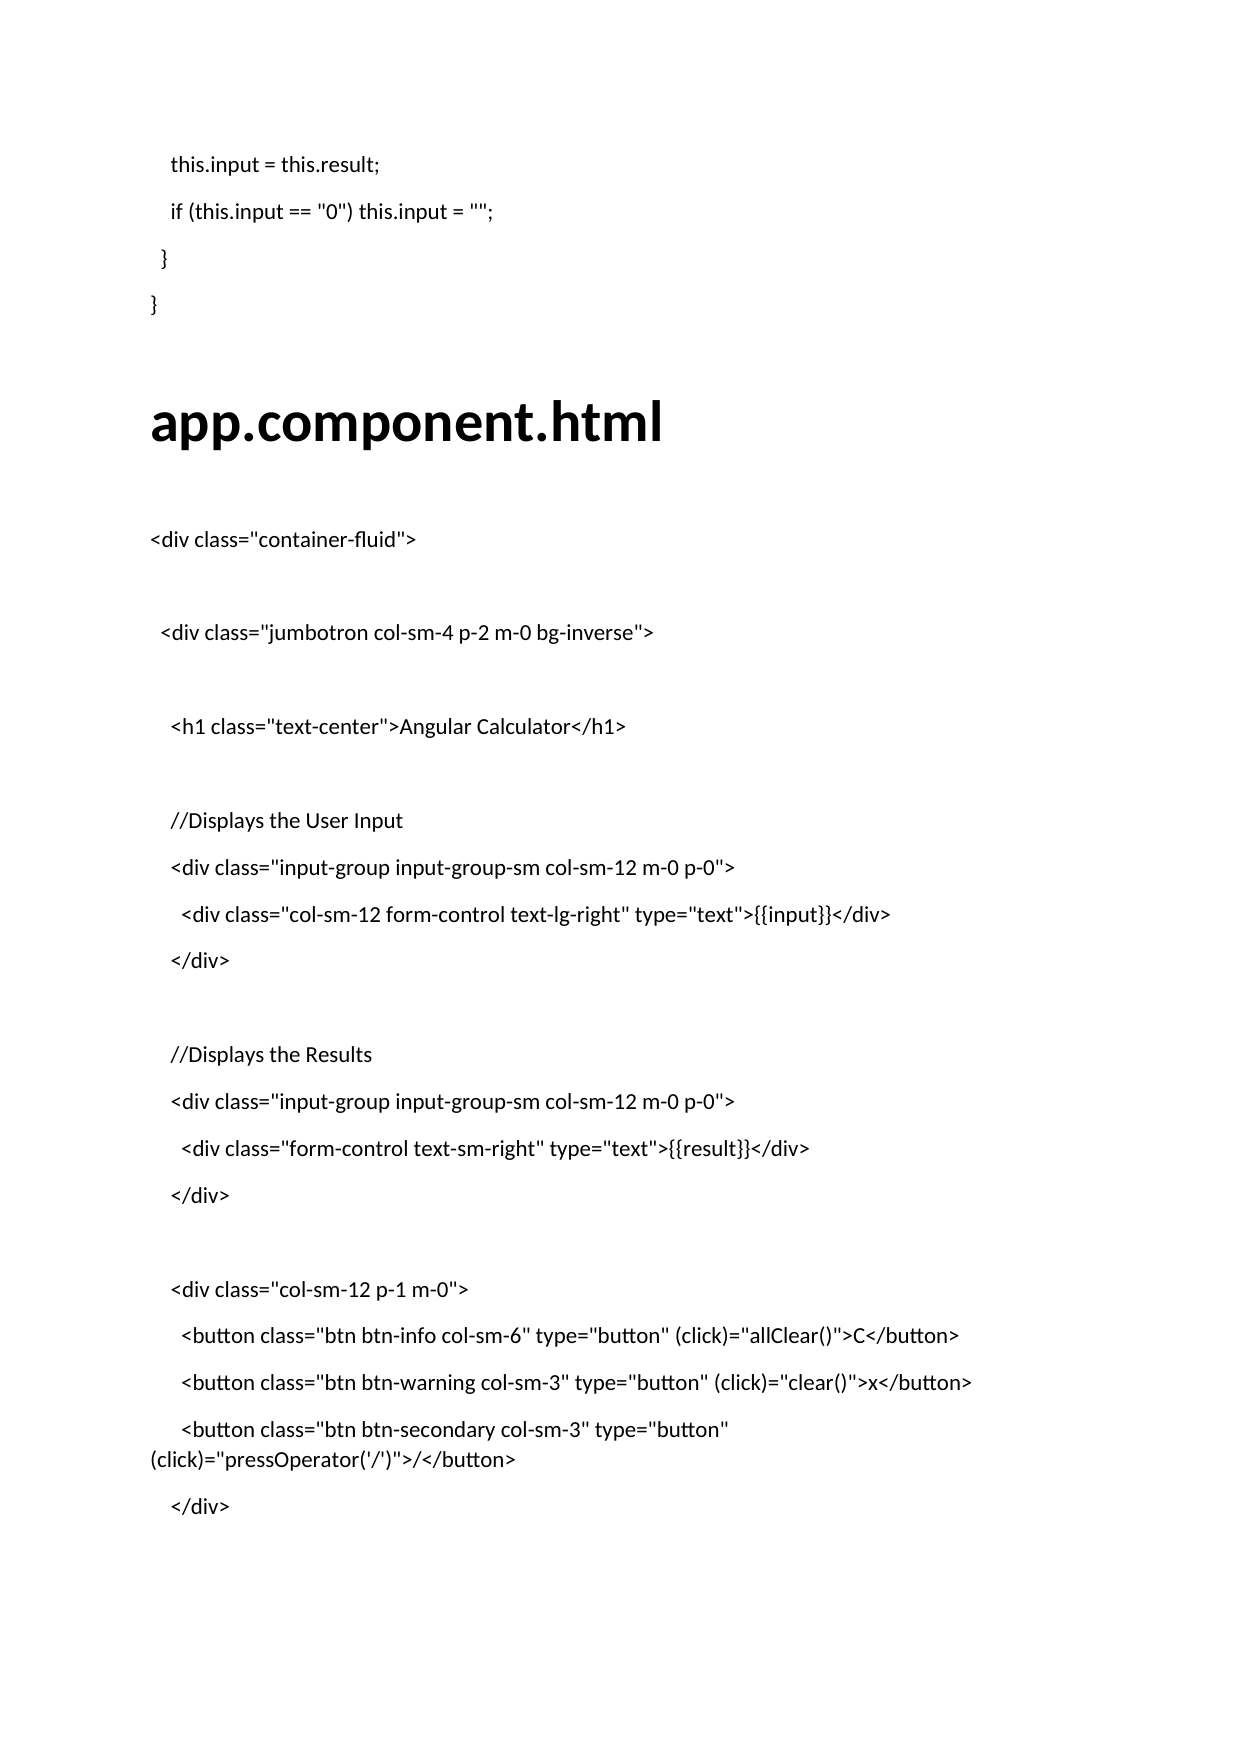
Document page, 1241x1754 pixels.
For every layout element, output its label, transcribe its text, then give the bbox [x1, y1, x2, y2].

text //Displays the User Input [150, 806, 1090, 834]
text <button class="btn btn-warning col-sm-3" type="button" (click)="clear()">x</button> [150, 1368, 1090, 1397]
text } [150, 244, 1090, 272]
text <div class="input-group input-group-sm col-sm-12 m-0 p-0"> [150, 853, 1090, 881]
text <div class="form-control text-sm-right" type="text">{{result}}</div> [150, 1134, 1090, 1162]
text //Displays the Results [150, 1040, 1090, 1068]
text } [150, 291, 1090, 319]
text </div> [150, 1492, 1090, 1521]
text this.input = this.result; [150, 150, 1090, 178]
text </div> [150, 1181, 1090, 1209]
text </div> [150, 947, 1090, 975]
text <div class="container-fluid"> [150, 525, 1090, 553]
text <h1 class="text-center">Angular Calculator</h1> [150, 712, 1090, 740]
text <div class="col-sm-12 form-control text-lg-right" type="text">{{input}}</div> [150, 900, 1090, 928]
text <button class="btn btn-secondary col-sm-3" type="button" (click)="pressOperator('/')">/</button> [150, 1415, 1090, 1474]
text <button class="btn btn-info col-sm-6" type="button" (click)="allClear()">C</button> [150, 1322, 1090, 1350]
text if (this.input == "0") this.input = ""; [150, 197, 1090, 225]
text app.component.html [150, 384, 1090, 456]
text <div class="input-group input-group-sm col-sm-12 m-0 p-0"> [150, 1087, 1090, 1115]
text <div class="jumbotron col-sm-4 p-2 m-0 bg-inverse"> [150, 618, 1090, 647]
text <div class="col-sm-12 p-1 m-0"> [150, 1275, 1090, 1303]
